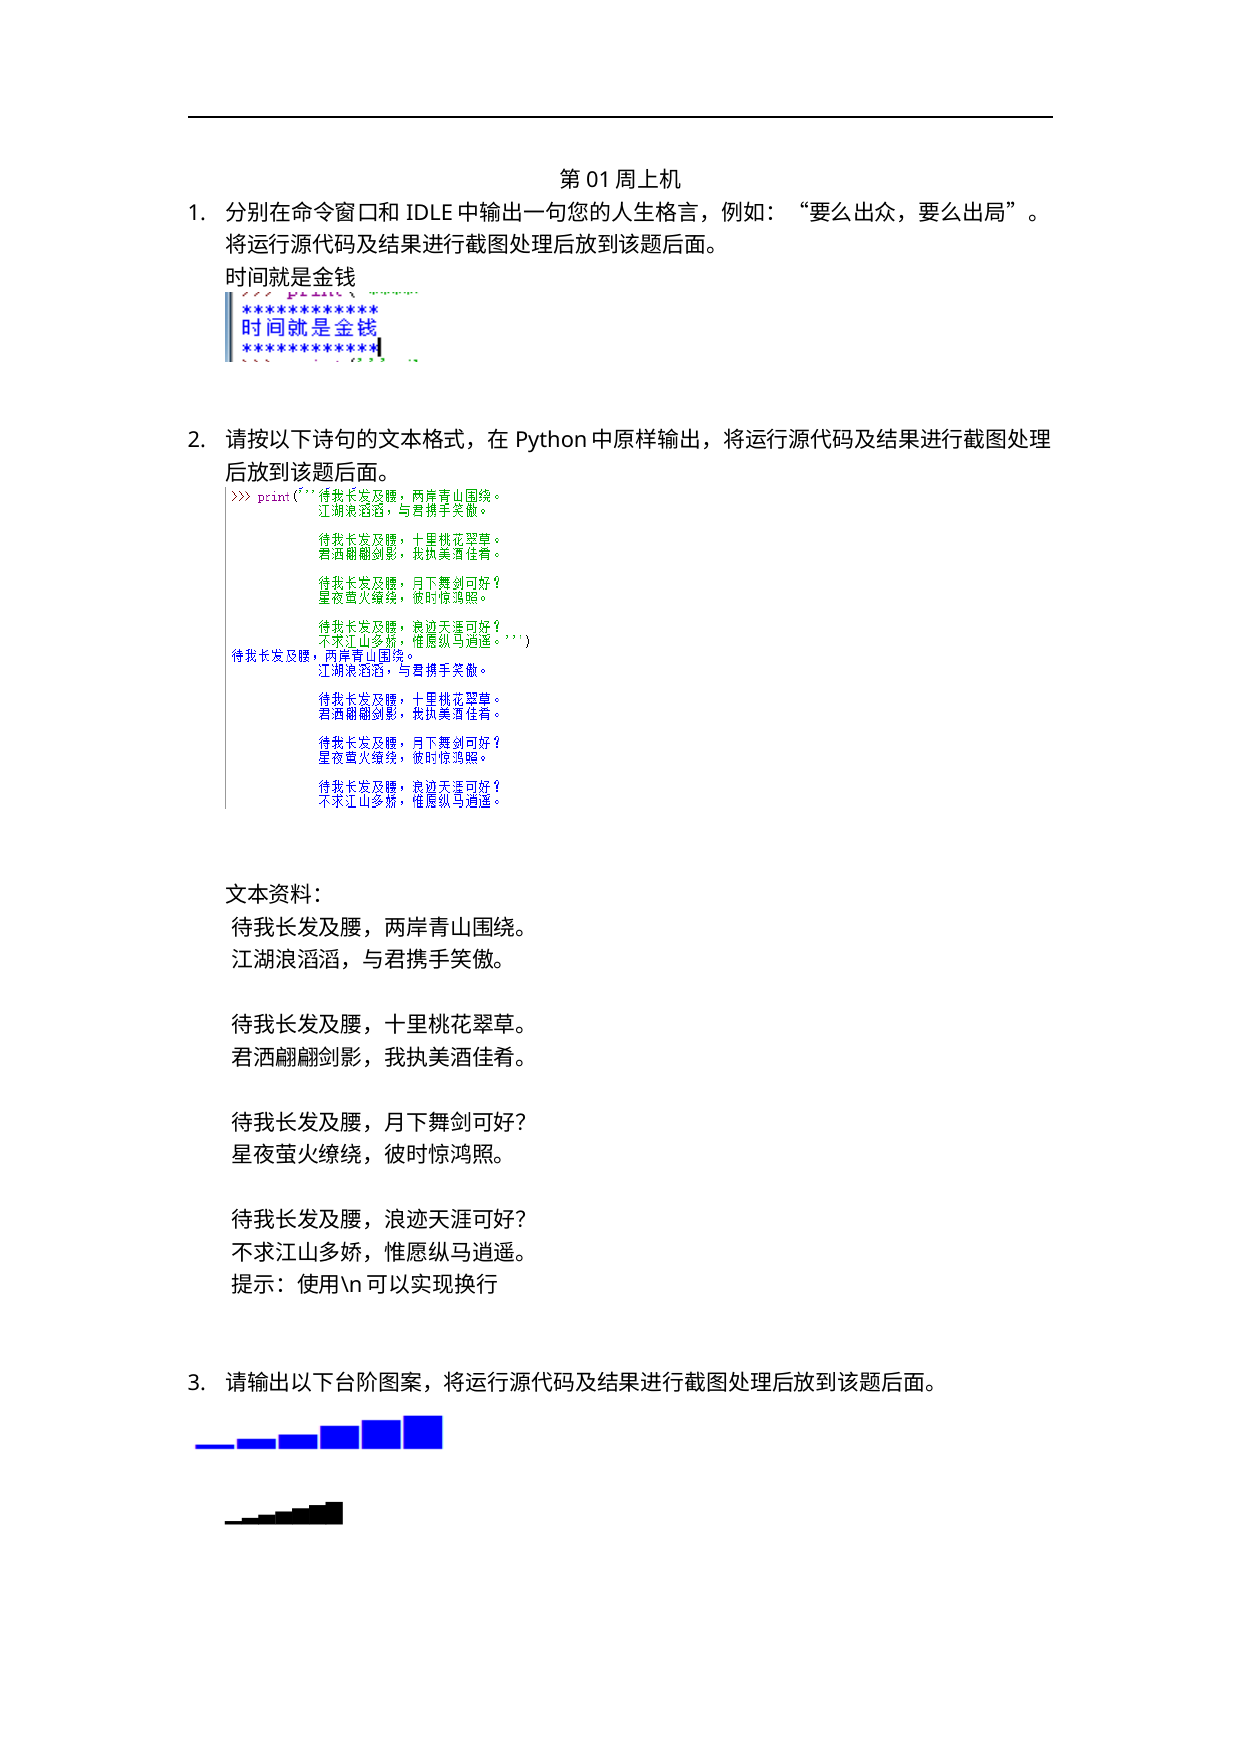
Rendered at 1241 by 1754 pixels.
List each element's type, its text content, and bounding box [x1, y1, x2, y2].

list 待我长发及腰，十里桃花翠草。 [187, 1007, 1053, 1039]
list ▁▂▃▄▅▆▇ [225, 1494, 1053, 1527]
list 不求江山多娇，惟愿纵马逍遥。 [187, 1234, 1053, 1267]
list 请按以下诗句的文本格式，在Python中原样输出，将运行源代码及结果进行截图处理后放到该题后面。 [187, 422, 1053, 487]
list 江湖浪滔滔，与君携手笑傲。 [187, 942, 1053, 974]
list 提示：使用\n可以实现换行 [187, 1267, 1053, 1299]
list 待我长发及腰，浪迹天涯可好？ [187, 1202, 1053, 1234]
list 君洒翩翩剑影，我执美酒佳肴。 [187, 1039, 1053, 1072]
list 文本资料： [225, 877, 1053, 909]
text 第01周上机 [187, 162, 1053, 194]
list 分别在命令窗口和IDLE中输出一句您的人生格言，例如：“要么出众，要么出局”。将运行源代码及结果进行截图处理后放到该题后面。 [187, 194, 1053, 259]
list 请输出以下台阶图案，将运行源代码及结果进行截图处理后放到该题后面。 [187, 1364, 1053, 1397]
list 待我长发及腰，两岸青山围绕。 [187, 909, 1053, 942]
picture [225, 292, 419, 362]
list 星夜萤火缭绕，彼时惊鸿照。 [187, 1137, 1053, 1169]
list 时间就是金钱 [225, 259, 1053, 292]
picture [225, 487, 557, 809]
list 待我长发及腰，月下舞剑可好？ [187, 1104, 1053, 1137]
picture [187, 1397, 462, 1468]
